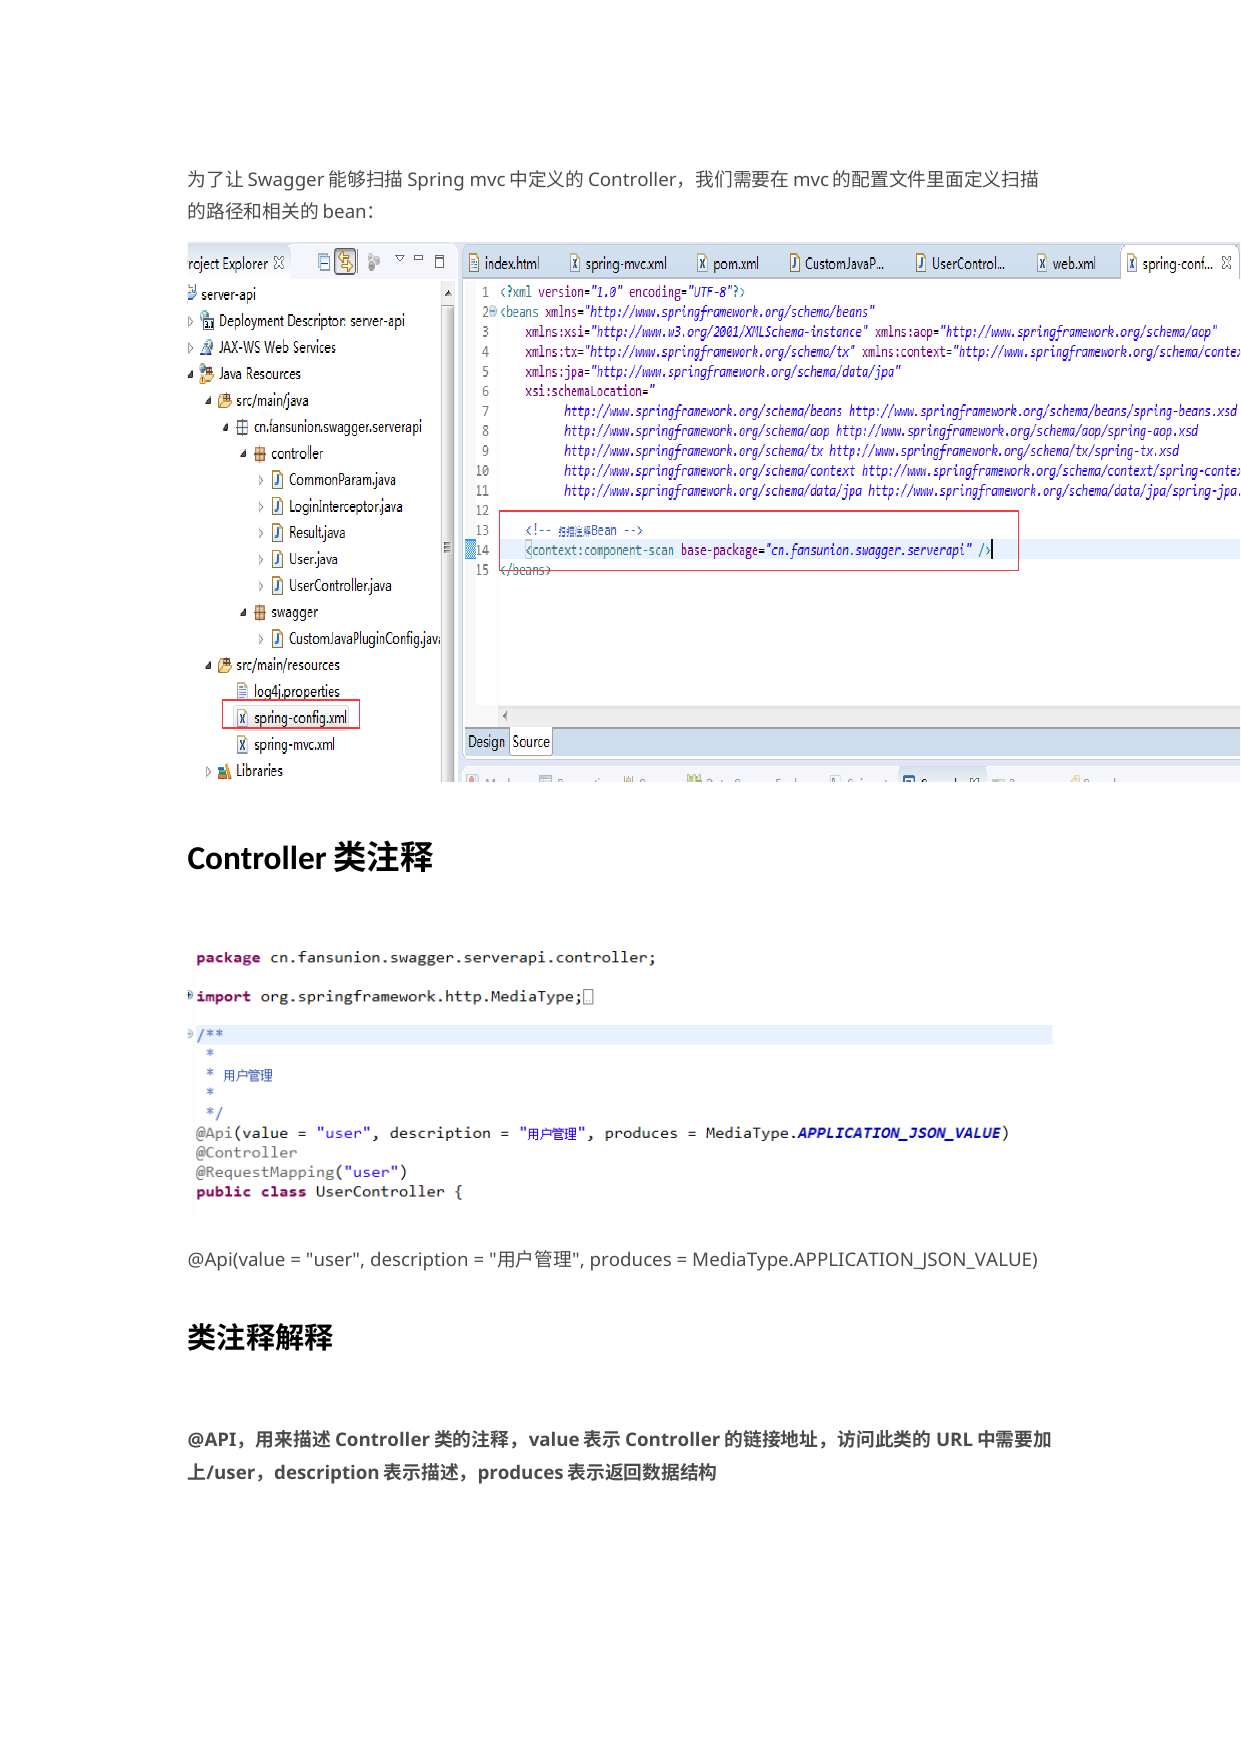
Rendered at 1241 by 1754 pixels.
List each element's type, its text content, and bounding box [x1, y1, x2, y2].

text @Api(value = "user", description = "用户管理", produces = MediaType.APPLICATION_JSON_VALUE) [187, 1242, 1053, 1274]
picture [187, 949, 1053, 1216]
picture [187, 242, 1241, 782]
text @API，用来描述Controller类的注释，value表示Controller的链接地址，访问此类的URL中需要加上/user，description表示描述，produces表示返回数据结构 [187, 1422, 1053, 1487]
subtitle Controller类注释 [187, 822, 1053, 887]
text 为了让Swagger能够扫描Spring mvc中定义的Controller，我们需要在mvc的配置文件里面定义扫描的路径和相关的bean： [187, 162, 1053, 227]
subtitle 类注释解释 [187, 1303, 1053, 1368]
